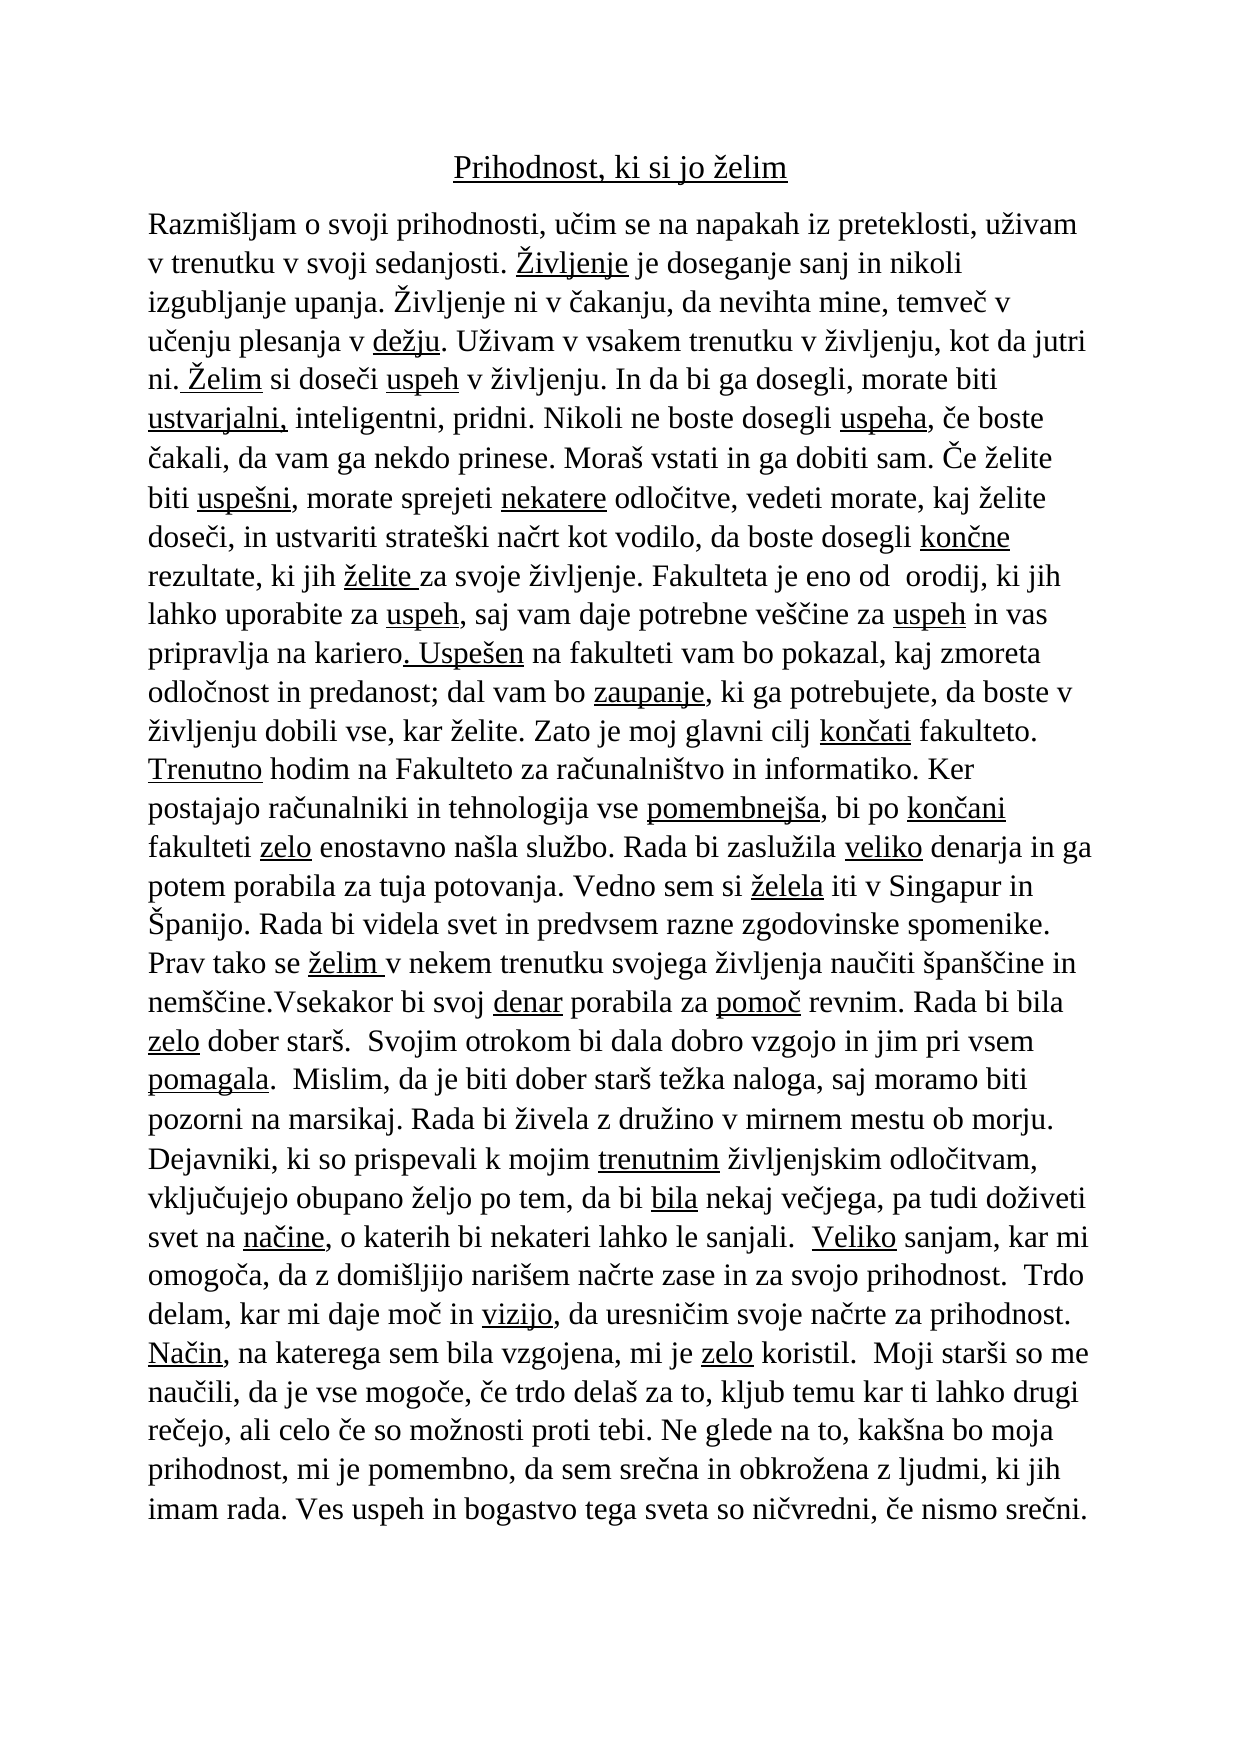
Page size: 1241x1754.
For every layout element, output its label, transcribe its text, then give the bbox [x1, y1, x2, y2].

text Prihodnost, ki si jo želim [148, 148, 1093, 186]
text Razmišljam o svoji prihodnosti, učim se na napakah iz preteklosti, uživam v trenutku v svoji sedanjosti. Življenje je doseganje sanj in nikoli izgubljanje upanja. Življenje ni v čakanju, da nevihta mine, temveč v učenju plesanja v dežju. Uživam v vsakem trenutku v življenju, kot da jutri ni. Želim si doseči uspeh v življenju. In da bi ga dosegli, morate biti ustvarjalni, inteligentni, pridni. Nikoli ne boste dosegli uspeha, če boste čakali, da vam ga nekdo prinese. Moraš vstati in ga dobiti sam. Če želite biti uspešni, morate sprejeti nekatere odločitve, vedeti morate, kaj želite doseči, in ustvariti strateški načrt kot vodilo, da boste dosegli končne rezultate, ki jih želite za svoje življenje. Fakulteta je eno od orodij, ki jih lahko uporabite za uspeh, saj vam daje potrebne veščine za uspeh in vas pripravlja na kariero. Uspešen na fakulteti vam bo pokazal, kaj zmoreta odločnost in predanost; dal vam bo zaupanje, ki ga potrebujete, da boste v življenju dobili vse, kar želite. Zato je moj glavni cilj končati fakulteto. Trenutno hodim na Fakulteto za računalništvo in informatiko. Ker postajajo računalniki in tehnologija vse pomembnejša, bi po končani fakulteti zelo enostavno našla službo. Rada bi zaslužila veliko denarja in ga potem porabila za tuja potovanja. Vedno sem si želela iti v Singapur in Španijo. Rada bi videla svet in predvsem razne zgodovinske spomenike. Prav tako se želim v nekem trenutku svojega življenja naučiti španščine in nemščine.Vsekakor bi svoj denar porabila za pomoč revnim. Rada bi bila zelo dober starš. Svojim otrokom bi dala dobro vzgojo in jim pri vsem pomagala. Mislim, da je biti dober starš težka naloga, saj moramo biti pozorni na marsikaj. Rada bi živela z družino v mirnem mestu ob morju. Dejavniki, ki so prispevali k mojim trenutnim življenjskim odločitvam, vključujejo obupano željo po tem, da bi bila nekaj večjega, pa tudi doživeti svet na načine, o katerih bi nekateri lahko le sanjali. Veliko sanjam, kar mi omogoča, da z domišljijo narišem načrte zase in za svojo prihodnost. Trdo delam, kar mi daje moč in vizijo, da uresničim svoje načrte za prihodnost. Način, na katerega sem bila vzgojena, mi je zelo koristil. Moji starši so me naučili, da je vse mogoče, če trdo delaš za to, kljub temu kar ti lahko drugi rečejo, ali celo če so možnosti proti tebi. Ne glede na to, kakšna bo moja prihodnost, mi je pomembno, da sem srečna in obkrožena z ljudmi, ki jih imam rada. Ves uspeh in bogastvo tega sveta so ničvredni, če nismo srečni. [148, 206, 1093, 1527]
